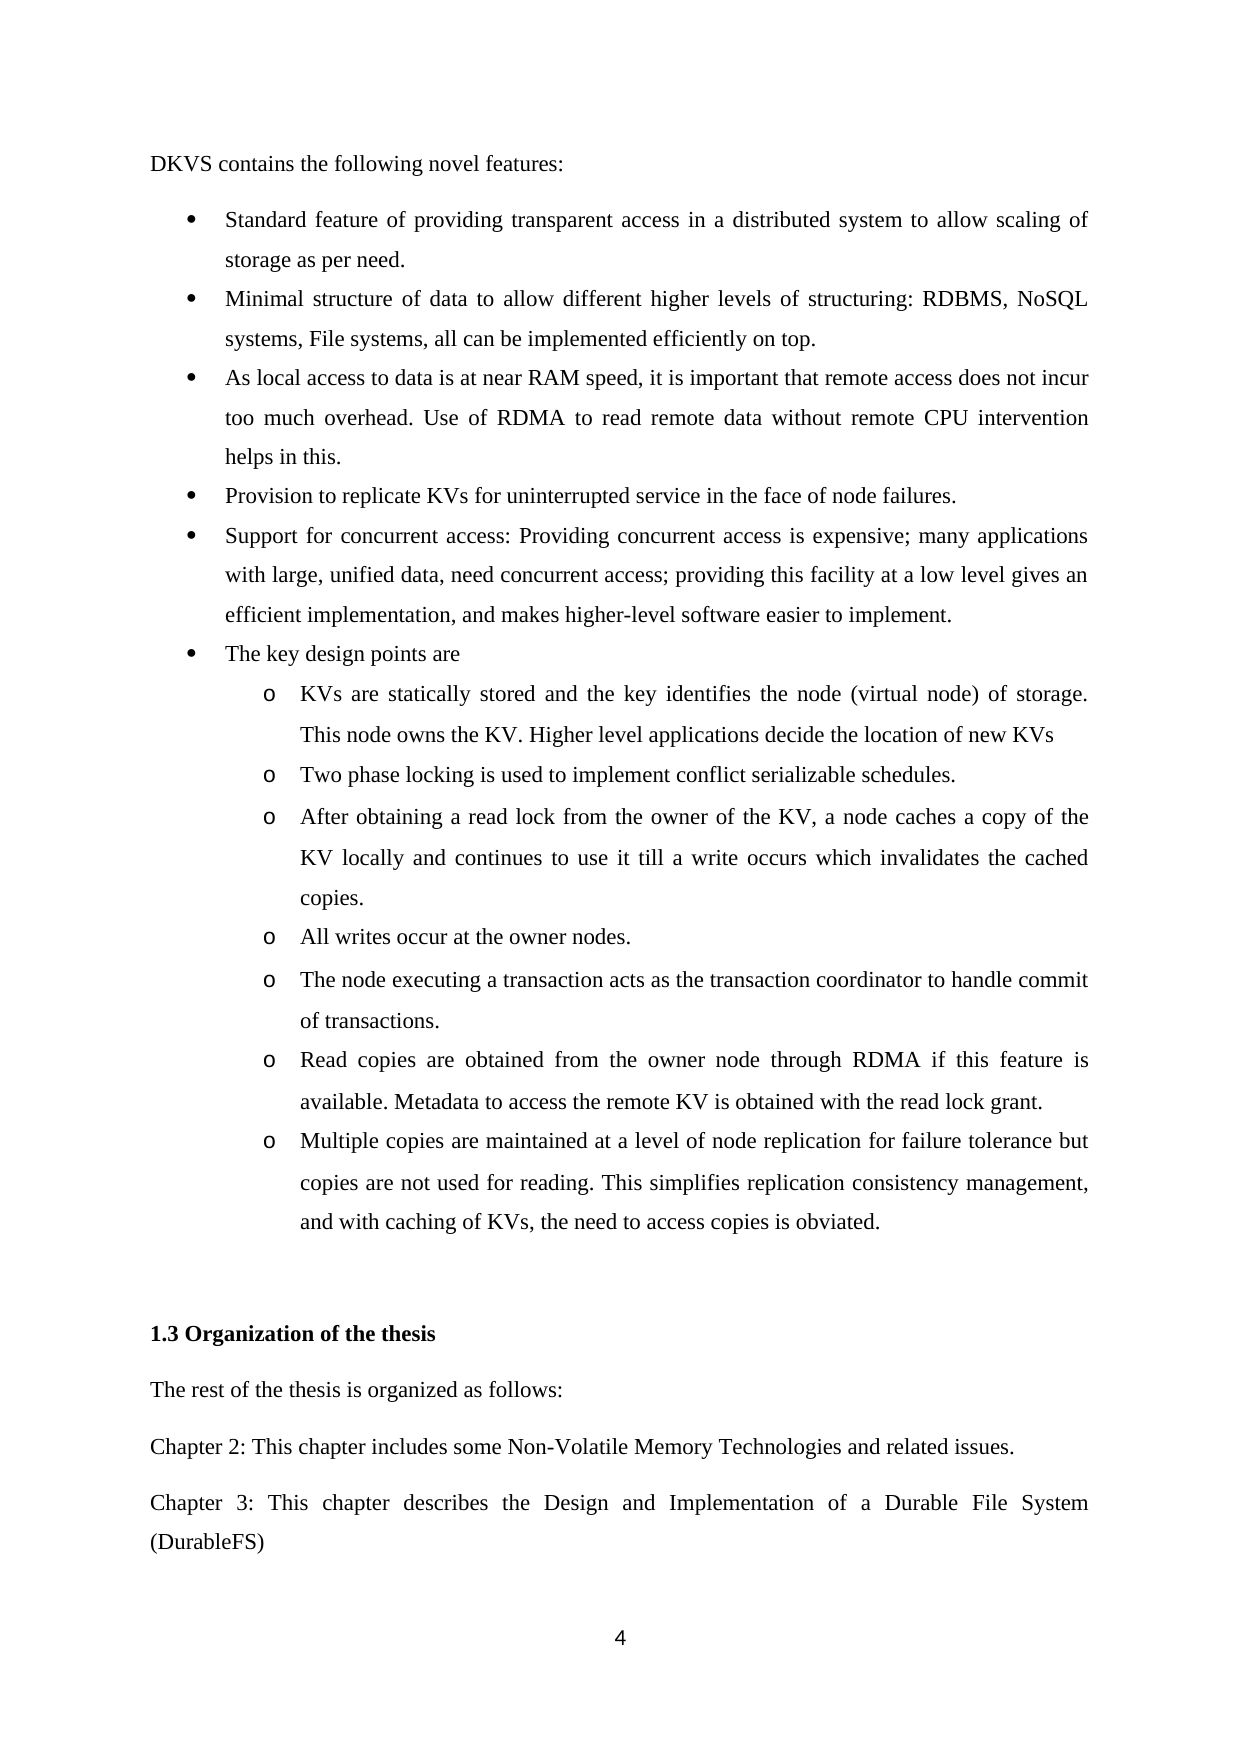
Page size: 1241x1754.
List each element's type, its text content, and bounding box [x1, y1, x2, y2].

list Provision to replicate KVs for uninterrupted service in the face of node failures. [187, 482, 1090, 509]
list Minimal structure of data to allow different higher levels of structuring: RDBMS, NoSQL systems, File systems, all can be implemented efficiently on top. [187, 285, 1090, 351]
list The node executing a transaction acts as the transaction coordinator to handle commit of transactions. [262, 966, 1090, 1033]
text Chapter 2: This chapter includes some Non-Volatile Memory Technologies and related issues. [150, 1433, 1090, 1459]
list Two phase locking is used to implement conflict serializable schedules. [262, 761, 1090, 789]
text The rest of the thesis is organized as follows: [150, 1377, 1090, 1403]
list Support for concurrent access: Providing concurrent access is expensive; many applications with large, unified data, need concurrent access; providing this facility at a low level gives an efficient implementation, and makes higher-level software easier to implement. [187, 522, 1090, 627]
list All writes occur at the owner nodes. [262, 923, 1090, 952]
subtitle 1.3 Organization of the thesis [150, 1320, 1090, 1347]
list KVs are statically stored and the key identifies the node (virtual node) of storage. This node owns the KV. Higher level applications decide the location of new KVs [262, 680, 1090, 748]
text Chapter 3: This chapter describes the Design and Implementation of a Durable File System (DurableFS) [150, 1489, 1090, 1555]
list Read copies are obtained from the owner node through RDMA if this feature is available. Metadata to access the remote KV is obtained with the read lock grant. [262, 1046, 1090, 1114]
text DKVS contains the following novel features: [150, 150, 1090, 176]
list After obtaining a read lock from the owner of the KV, a node caches a copy of the KV locally and continues to use it till a write occurs which invalidates the cached copies. [262, 803, 1090, 910]
list As local access to data is at near RAM speed, it is important that remote access does not incur too much overhead. Use of RDMA to read remote data without remote CPU intervention helps in this. [187, 364, 1090, 469]
list Standard feature of providing transparent access in a distributed system to allow scaling of storage as per need. [187, 206, 1090, 272]
list The key design points are [187, 640, 1090, 667]
list Multiple copies are maintained at a level of node replication for failure tolerance but copies are not used for reading. This simplifies replication consistency management, and with caching of KVs, the need to access copies is obviated. [262, 1127, 1090, 1234]
